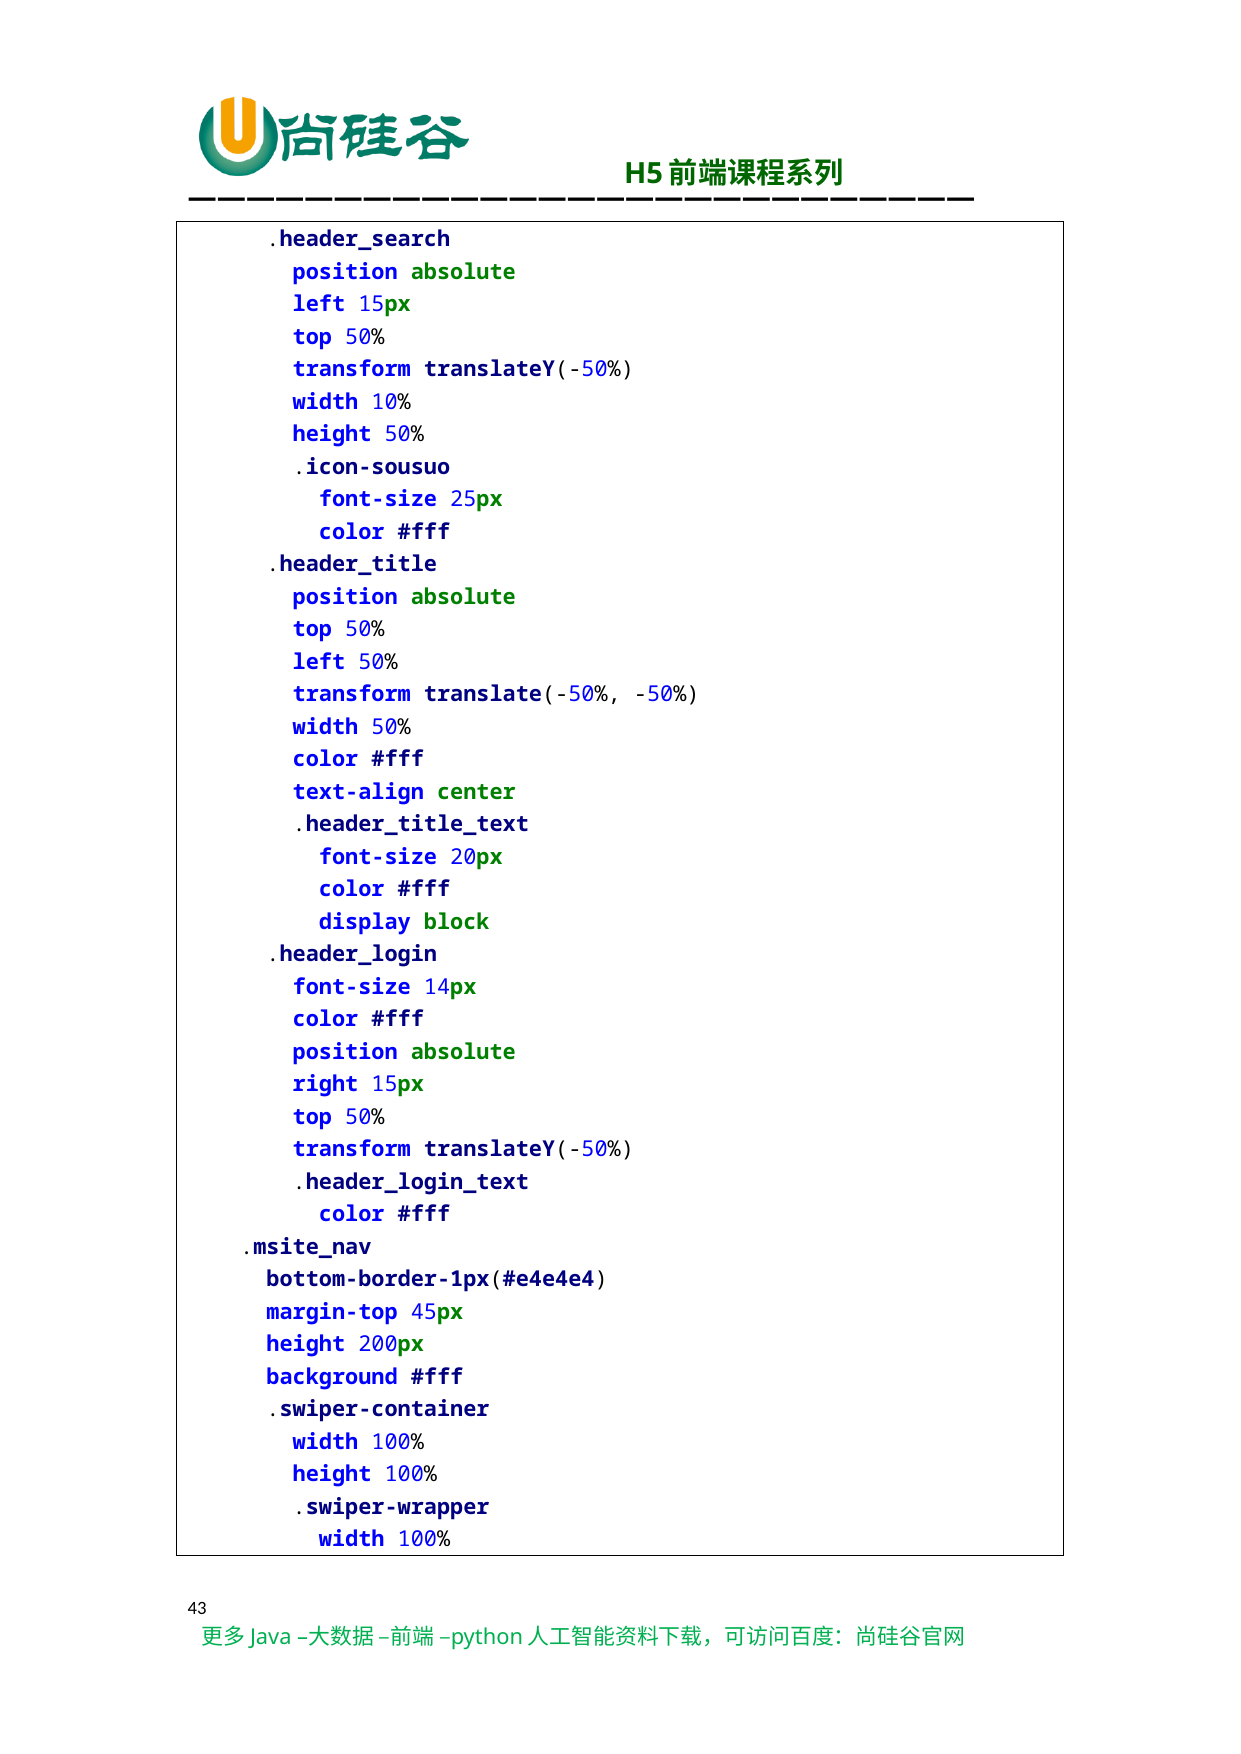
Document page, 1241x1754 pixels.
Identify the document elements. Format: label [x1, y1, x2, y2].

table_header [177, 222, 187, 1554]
picture [187, 88, 476, 184]
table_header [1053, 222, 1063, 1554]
